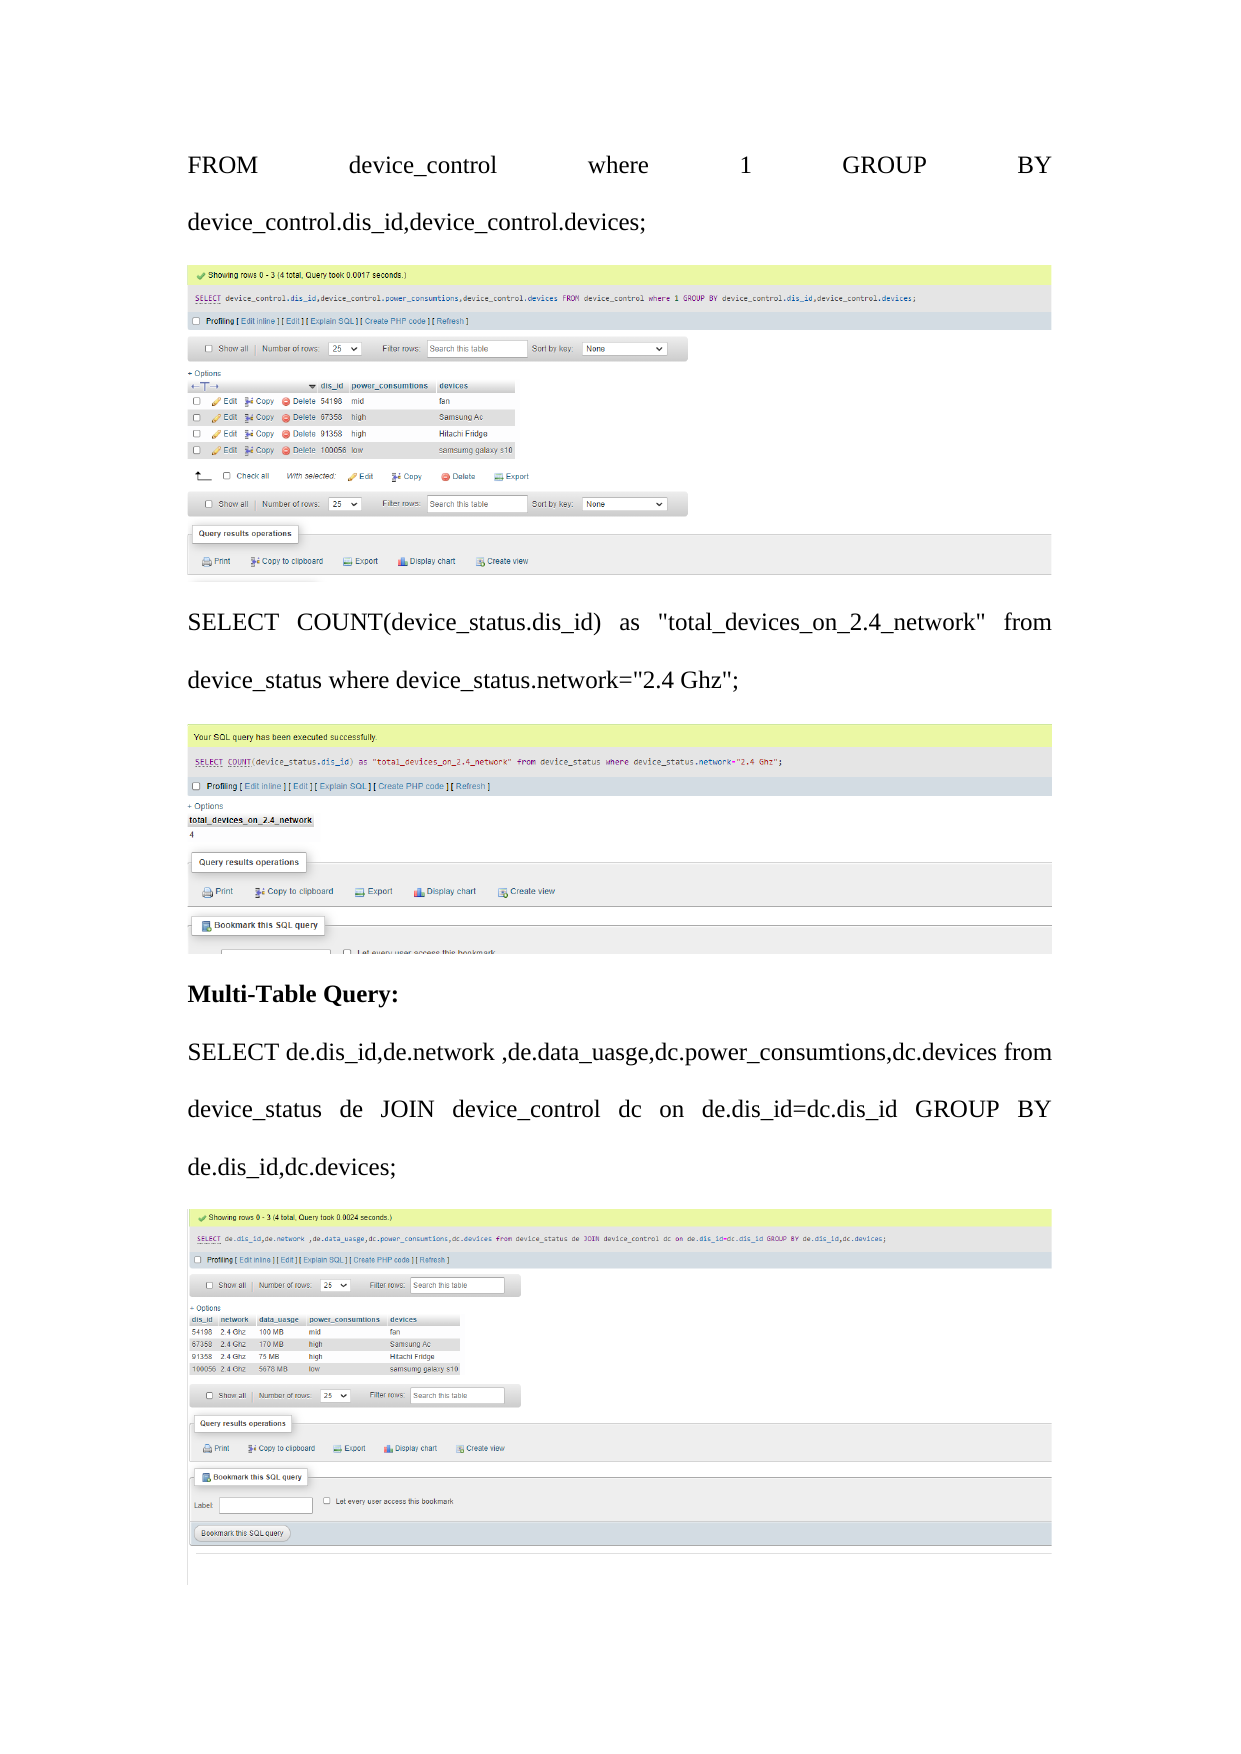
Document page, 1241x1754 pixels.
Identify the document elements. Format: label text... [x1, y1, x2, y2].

picture [187, 1209, 1052, 1585]
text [187, 150, 1053, 236]
picture [187, 265, 1052, 582]
text SELECT de.dis_id,de.network ,de.data_uasge,dc.power_consumtions,dc.devices from device_status de JOIN device_control dc on de.dis_id=dc.dis_id GROUP BY de.dis_id,dc.devices; [187, 1037, 1053, 1180]
picture [187, 722, 1052, 954]
text Multi-Table Query: [187, 979, 1053, 1008]
text SELECT COUNT(device_status.dis_id) as "total_devices_on_2.4_network" from device_status where device_status.network="2.4 Ghz"; [187, 607, 1053, 693]
